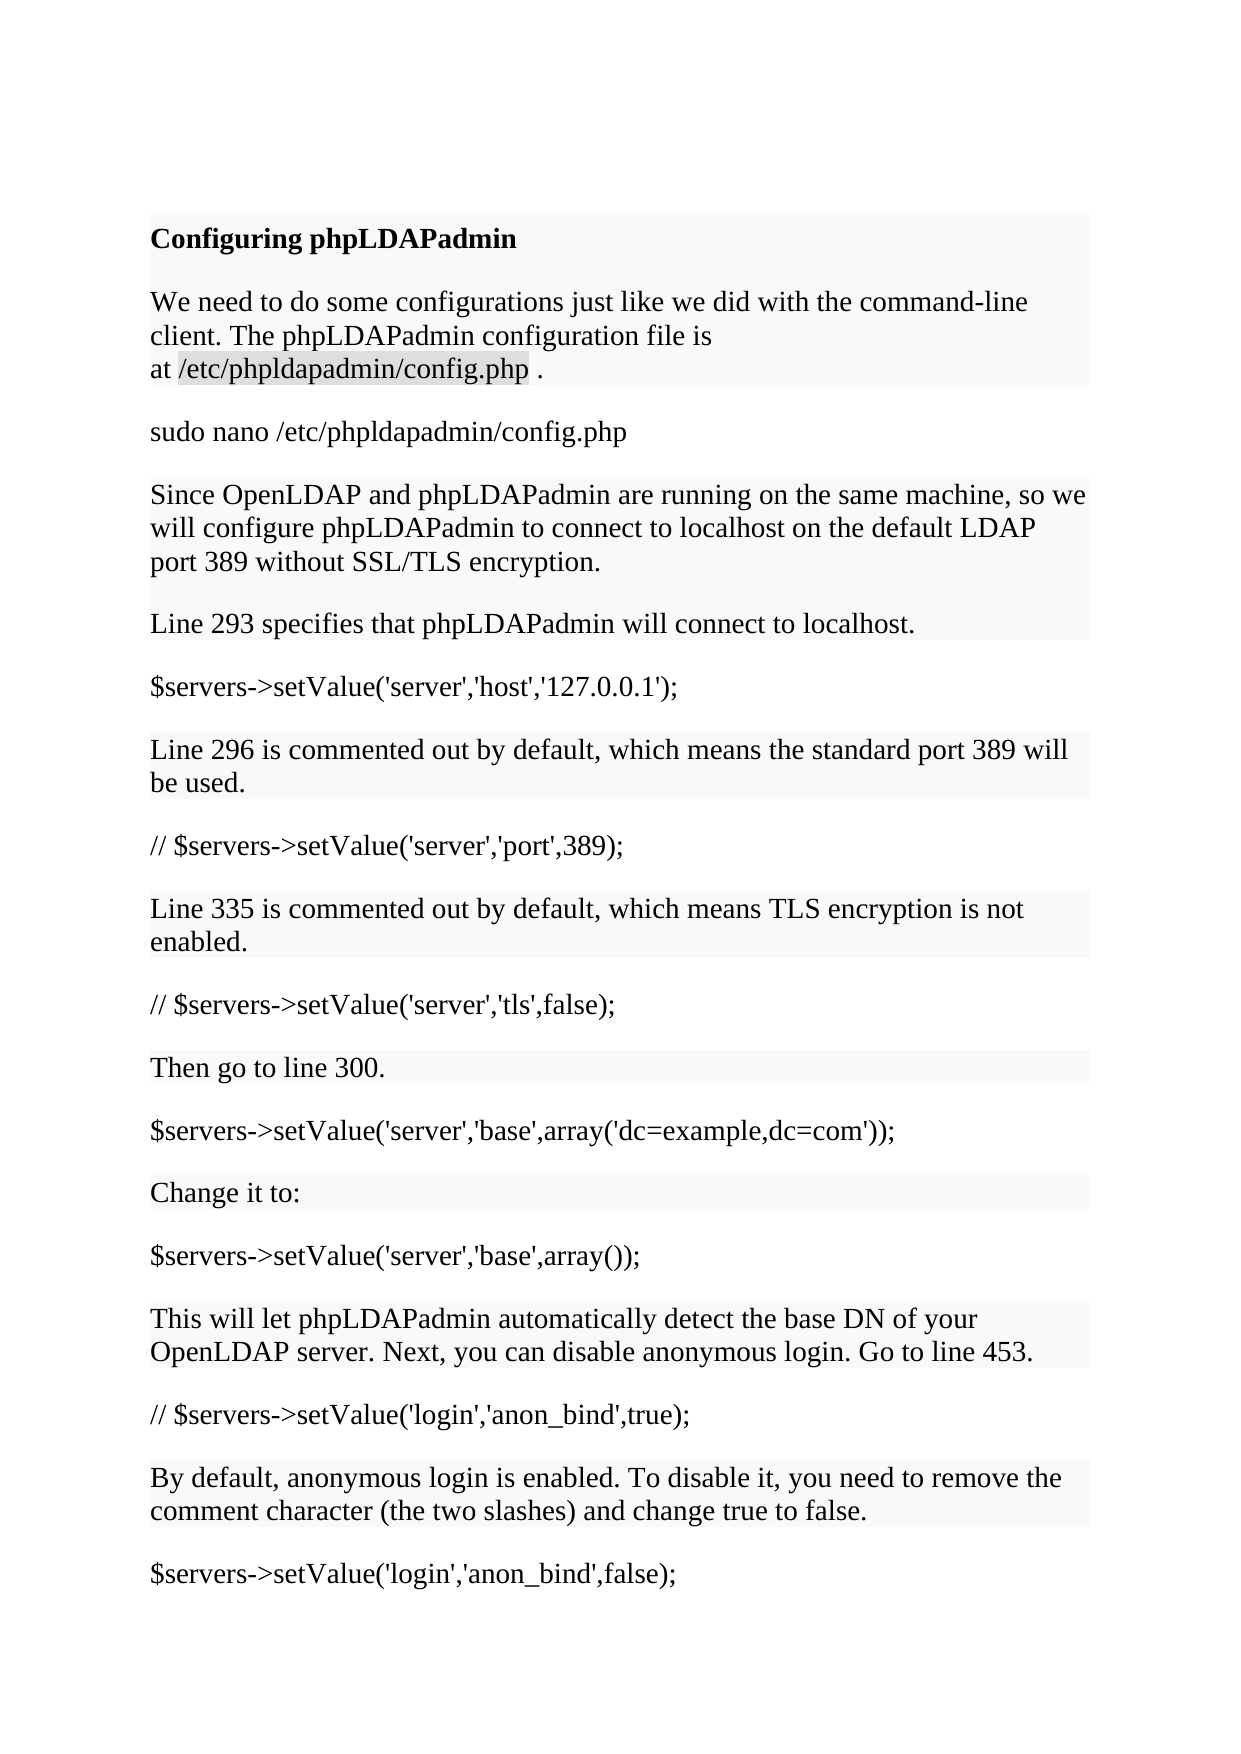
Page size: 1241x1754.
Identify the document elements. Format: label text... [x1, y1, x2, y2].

text Line 293 specifies that phpLDAPadmin will connect to localhost. [150, 607, 1090, 640]
text By default, anonymous login is enabled. To disable it, you need to remove the comment character (the two slashes) and change true to false. [150, 1460, 1090, 1527]
text $servers->setValue('server','base',array()); [150, 1238, 1090, 1272]
text // $servers->setValue('login','anon_bind',true); [150, 1397, 1090, 1431]
text $servers->setValue('login','anon_bind',false); [150, 1556, 1090, 1589]
text We need to do some configurations just like we did with the command-line client. The phpLDAPadmin configuration file is at /etc/phpldapadmin/config.php . [150, 284, 1090, 385]
text // $servers->setValue('server','port',389); [150, 828, 1090, 862]
text $servers->setValue('server','base',array('dc=example,dc=com')); [150, 1113, 1090, 1146]
text $servers->setValue('server','host','127.0.0.1'); [150, 669, 1090, 703]
text Since OpenLDAP and phpLDAPadmin are running on the same machine, so we will configure phpLDAPadmin to connect to localhost on the default LDAP port 389 without SSL/TLS encryption. [150, 477, 1090, 577]
text This will let phpLDAPadmin automatically detect the base DN of your OpenLDAP server. Next, you can disable anonymous login. Go to line 453. [150, 1301, 1090, 1368]
text Then go to line 300. [150, 1050, 1090, 1083]
text // $servers->setValue('server','tls',false); [150, 987, 1090, 1021]
text Change it to: [150, 1175, 1090, 1209]
text Line 296 is commented out by default, which means the standard port 389 will be used. [150, 732, 1090, 799]
text Line 335 is commented out by default, which means TLS encryption is not enabled. [150, 891, 1090, 958]
subtitle Configuring phpLDAPadmin [150, 213, 1090, 255]
text sudo nano /etc/phpldapadmin/config.php [150, 414, 1090, 448]
